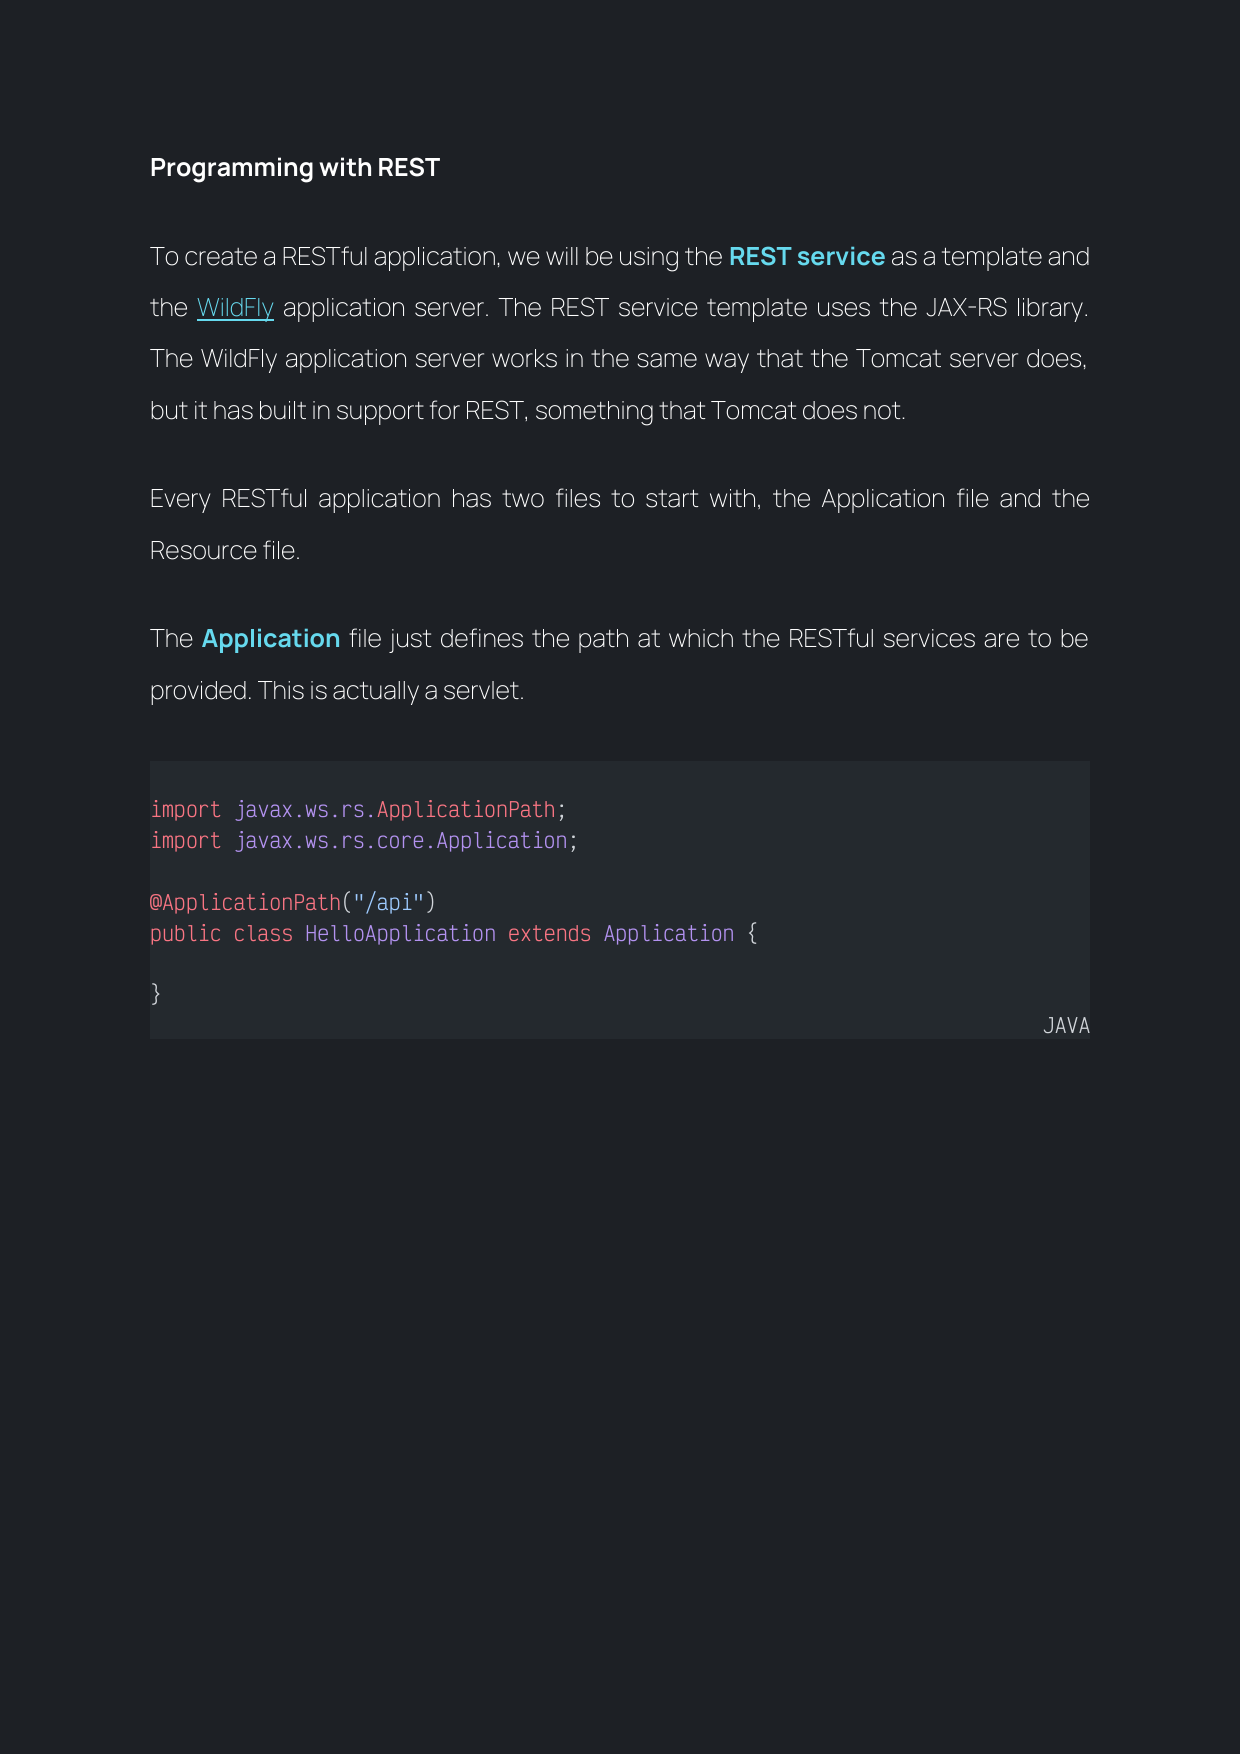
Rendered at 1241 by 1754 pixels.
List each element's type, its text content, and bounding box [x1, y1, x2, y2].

subtitle Programming with REST [150, 150, 1090, 184]
text To create a RESTful application, we will be using the REST service as a template and the WildFly application server. The REST service template uses the JAX-RS library. The WildFly application server works in the same way that the Tomcat server does, but it has built in support for REST, something that Tomcat does not. [150, 239, 1090, 427]
text import javax.ws.rs.ApplicationPath; import javax.ws.rs.core.Application; @ApplicationPath("/api") public class HelloApplication extends Application { } [150, 792, 1090, 1008]
text JAVA [150, 1008, 1090, 1039]
text Every RESTful application has two files to start with, the Application file and the Resource file. [150, 481, 1090, 567]
text The Application file just defines the path at which the RESTful services are to be provided. This is actually a servlet. [150, 621, 1090, 707]
